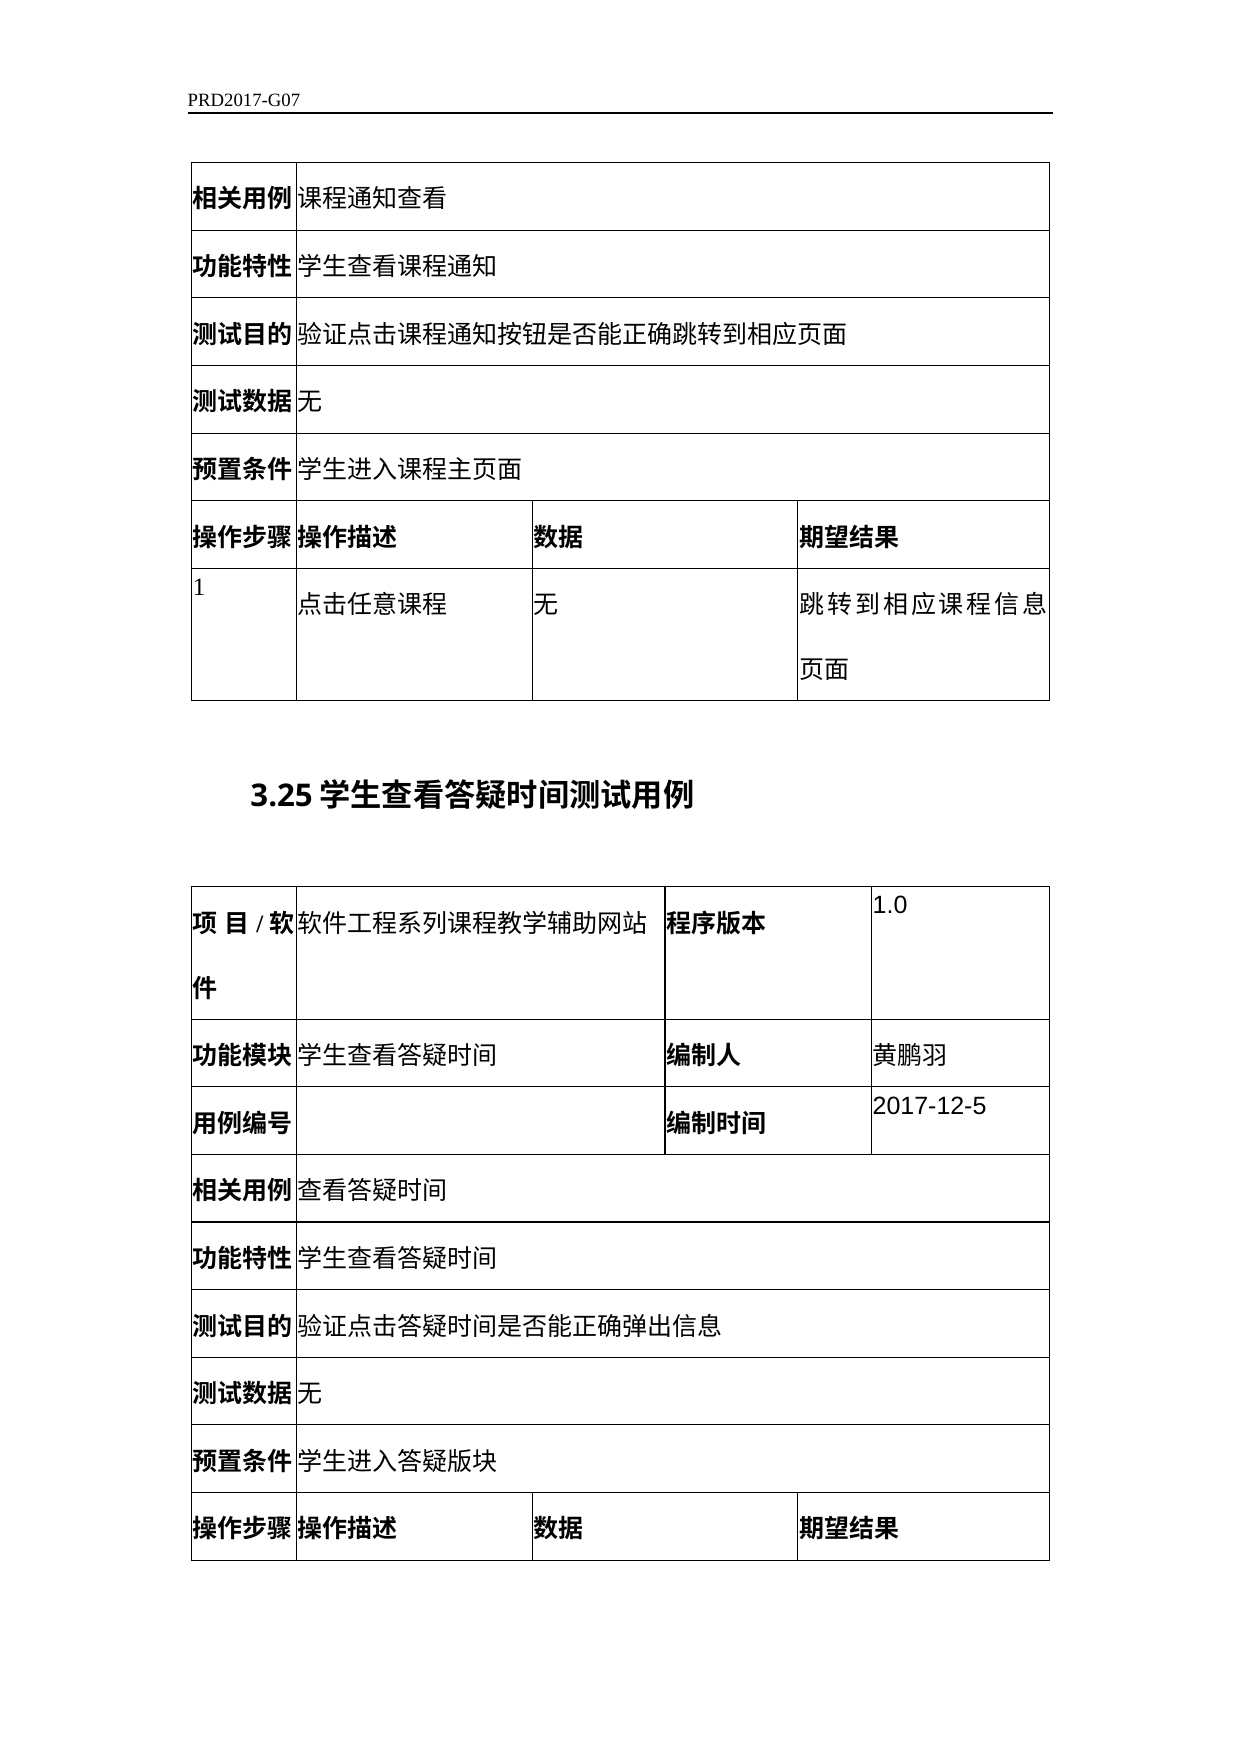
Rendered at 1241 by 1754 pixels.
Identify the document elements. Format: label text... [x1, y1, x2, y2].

table_cell 学生查看答疑时间 [297, 1223, 1049, 1289]
table_cell 数据 [533, 501, 797, 568]
table_cell 功能特性 [192, 231, 296, 297]
table_cell 相关用例 [192, 1155, 296, 1221]
table_cell 操作描述 [297, 501, 532, 568]
table_cell 学生查看课程通知 [297, 231, 1049, 297]
table_cell 操作步骤 [192, 501, 296, 568]
table_cell 无 [533, 569, 797, 700]
table_cell 跳转到相应课程信息页面 [798, 569, 1049, 700]
subtitle 3.25学生查看答疑时间测试用例 [187, 761, 1053, 826]
table_cell 1 [192, 569, 296, 700]
table_cell 测试数据 [192, 1358, 296, 1424]
table_cell 操作步骤 [192, 1493, 296, 1559]
table_cell 验证点击答疑时间是否能正确弹出信息 [297, 1290, 1049, 1357]
table_cell 学生查看答疑时间 [297, 1020, 664, 1086]
table_header 项目/软件 [192, 887, 296, 1019]
table_cell 测试目的 [192, 1290, 296, 1357]
table_cell 数据 [533, 1493, 797, 1559]
table_cell 黄鹏羽 [872, 1020, 1049, 1086]
table_cell 功能特性 [192, 1223, 296, 1289]
table_cell 功能模块 [192, 1020, 296, 1086]
table_cell 编制人 [666, 1020, 871, 1086]
table_cell 编制时间 [666, 1087, 871, 1154]
table_cell 测试数据 [192, 366, 296, 432]
table_cell 预置条件 [192, 1425, 296, 1492]
table_cell 无 [297, 366, 1049, 432]
table_cell 查看答疑时间 [297, 1155, 1049, 1221]
table_cell 测试目的 [192, 298, 296, 365]
table_cell 无 [297, 1358, 1049, 1424]
table_cell 期望结果 [798, 1493, 1049, 1559]
table_cell 期望结果 [798, 501, 1049, 568]
table_cell 2017-12-5 [872, 1087, 1049, 1154]
table_cell 相关用例 [192, 163, 296, 229]
table_cell 预置条件 [192, 434, 296, 500]
table_header 程序版本 [666, 887, 871, 1019]
table_cell 课程通知查看 [297, 163, 1049, 229]
table_cell 点击任意课程 [297, 569, 532, 700]
table_header 1.0 [872, 887, 1049, 1019]
table_cell 操作描述 [297, 1493, 532, 1559]
table_cell 学生进入课程主页面 [297, 434, 1049, 500]
table_cell [297, 1087, 664, 1154]
table_cell 验证点击课程通知按钮是否能正确跳转到相应页面 [297, 298, 1049, 365]
table_cell 用例编号 [192, 1087, 296, 1154]
table_header 软件工程系列课程教学辅助网站 [297, 887, 664, 1019]
table_cell 学生进入答疑版块 [297, 1425, 1049, 1492]
